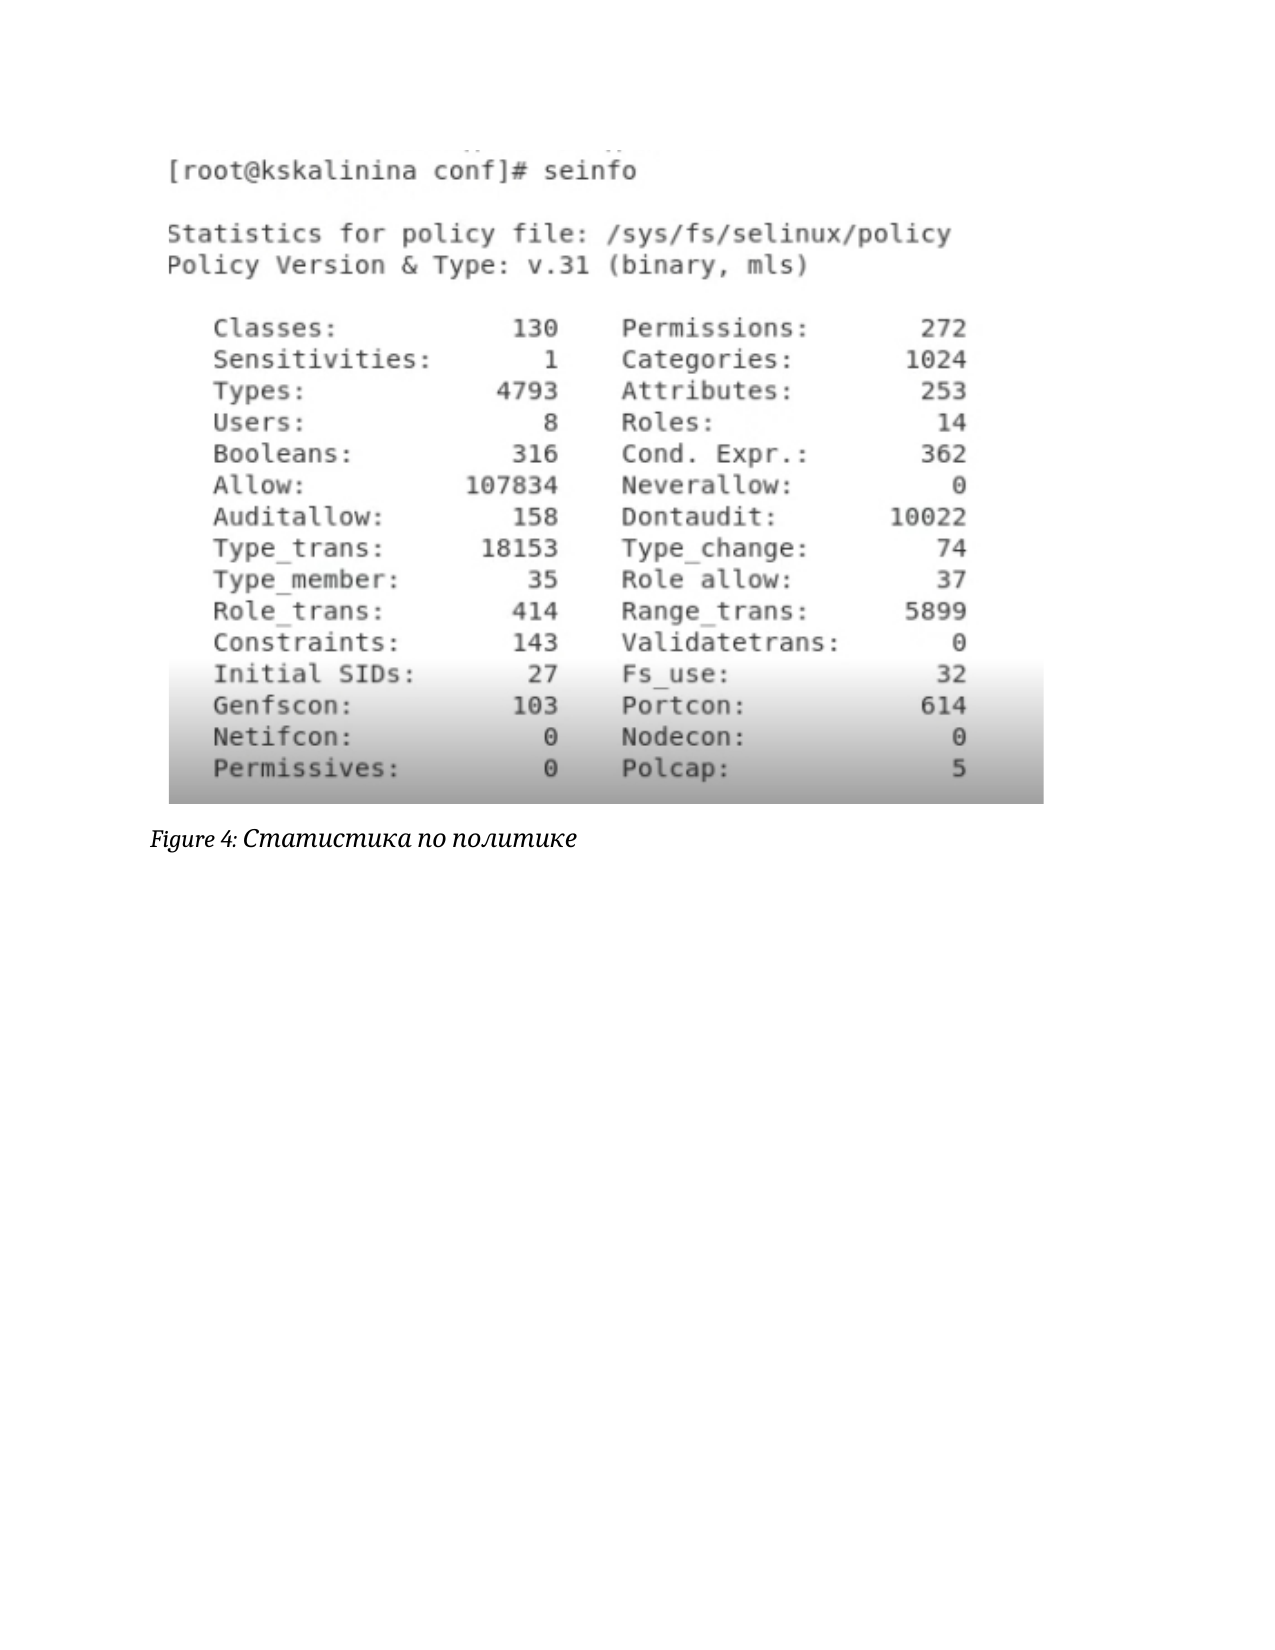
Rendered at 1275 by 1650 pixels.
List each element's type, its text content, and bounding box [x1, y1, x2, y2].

picture [168, 150, 1044, 804]
text Figure 4: Статистика по политике [150, 825, 1125, 853]
